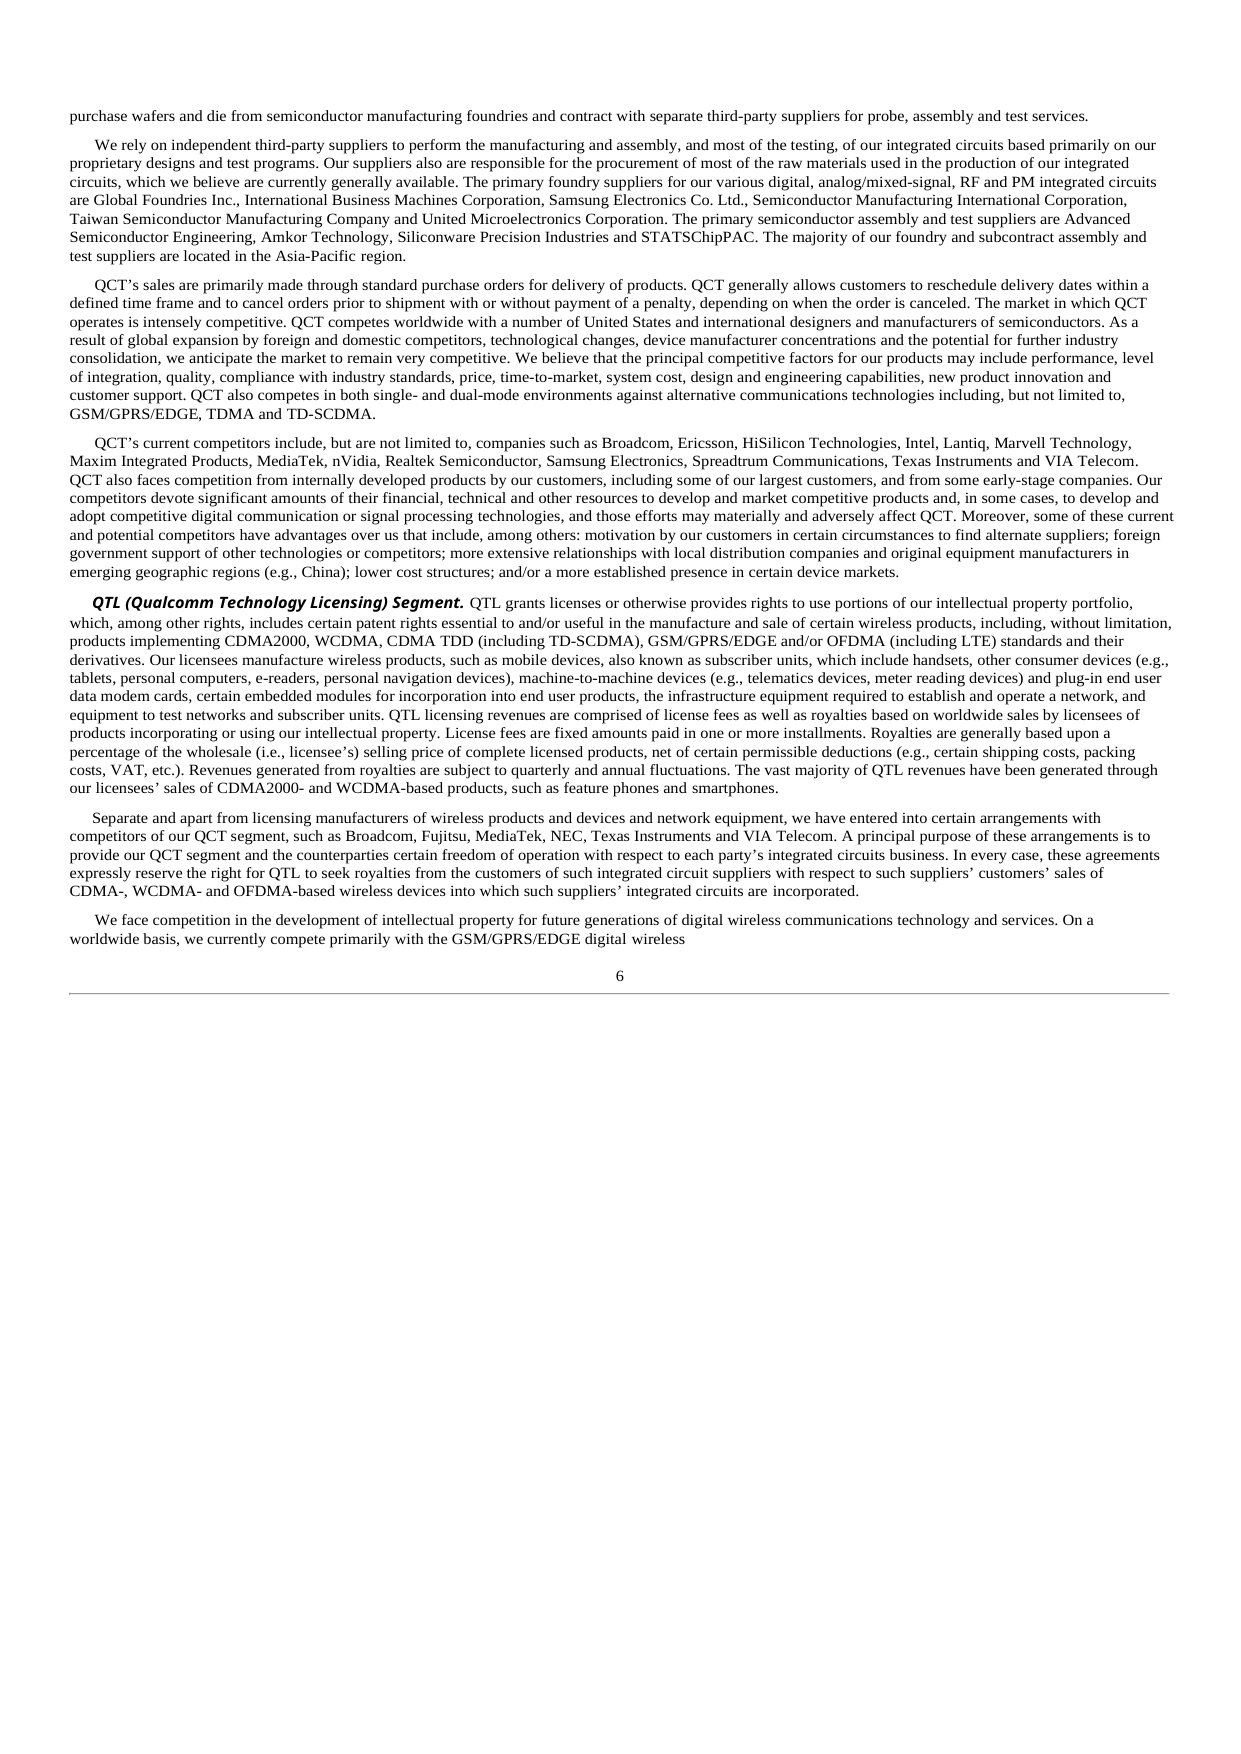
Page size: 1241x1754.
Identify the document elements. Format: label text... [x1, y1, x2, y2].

text Separate and apart from licensing manufacturers of wireless products and devices and network equipment, we have entered into certain arrangements with competitors of our QCT segment, such as Broadcom, Fujitsu, MediaTek, NEC, Texas Instruments and VIA Telecom. A principal purpose of these arrangements is to provide our QCT segment and the counterparties certain freedom of operation with respect to each party’s integrated circuits business. In every case, these agreements expressly reserve the right for QTL to seek royalties from the customers of such integrated circuit suppliers with respect to such suppliers’ customers’ sales of CDMA-, WCDMA- and OFDMA-based wireless devices into which such suppliers’ integrated circuits are incorporated. [69, 808, 1160, 900]
text QTL (Qualcomm Technology Licensing) Segment. QTL grants licenses or otherwise provides rights to use portions of our intellectual property portfolio, which, among other rights, includes certain patent rights essential to and/or useful in the manufacture and sale of certain wireless products, including, without limitation, products implementing CDMA2000, WCDMA, CDMA TDD (including TD-SCDMA), GSM/GPRS/EDGE and/or OFDMA (including LTE) standards and their derivatives. Our licensees manufacture wireless products, such as mobile devices, also known as subscriber units, which include handsets, other consumer devices (e.g., tablets, personal computers, e-readers, personal navigation devices), machine-to-machine devices (e.g., telematics devices, meter reading devices) and plug-in end user data modem cards, certain embedded modules for incorporation into end user products, the infrastructure equipment required to establish and operate a network, and equipment to test networks and subscriber units. QTL licensing revenues are comprised of license fees as well as royalties based on worldwide sales by licensees of products incorporating or using our intellectual property. License fees are fixed amounts paid in one or more installments. Royalties are generally based upon a percentage of the wholesale (i.e., licensee’s) selling price of complete licensed products, net of certain permissible deductions (e.g., certain shipping costs, packing costs, VAT, etc.). Revenues generated from royalties are subject to quarterly and annual fluctuations. The vast majority of QTL revenues have been generated through our licensees’ sales of CDMA2000- and WCDMA-based products, such as feature phones and smartphones. [69, 592, 1174, 797]
text QCT’s current competitors include, but are not limited to, companies such as Broadcom, Ericsson, HiSilicon Technologies, Intel, Lantiq, Marvell Technology, Maxim Integrated Products, MediaTek, nVidia, Realtek Semiconductor, Samsung Electronics, Spreadtrum Communications, Texas Instruments and VIA Telecom. QCT also faces competition from internally developed products by our customers, including some of our largest customers, and from some early-stage companies. Our competitors devote significant amounts of their financial, technical and other resources to develop and market competitive products and, in some cases, to develop and adopt competitive digital communication or signal processing technologies, and those efforts may materially and adversely affect QCT. Moreover, some of these current and potential competitors have advantages over us that include, among others: motivation by our customers in certain circumstances to find alternate suppliers; foreign government support of other technologies or competitors; more extensive relationships with local distribution companies and original equipment manufacturers in emerging geographic regions (e.g., China); lower cost structures; and/or a more established presence in certain device markets. [69, 433, 1174, 581]
text We rely on independent third-party suppliers to perform the manufacturing and assembly, and most of the testing, of our integrated circuits based primarily on our proprietary designs and test programs. Our suppliers also are responsible for the procurement of most of the raw materials used in the production of our integrated circuits, which we believe are currently generally available. The primary foundry suppliers for our various digital, analog/mixed-signal, RF and PM integrated circuits are Global Foundries Inc., International Business Machines Corporation, Samsung Electronics Co. Ltd., Semiconductor Manufacturing International Corporation, Taiwan Semiconductor Manufacturing Company and United Microelectronics Corporation. The primary semiconductor assembly and test suppliers are Advanced Semiconductor Engineering, Amkor Technology, Siliconware Precision Industries and STATSChipPAC. The majority of our foundry and subcontract assembly and test suppliers are located in the Asia-Pacific region. [69, 136, 1167, 264]
text 6 [58, 967, 1181, 985]
text purchase wafers and die from semiconductor manufacturing foundries and contract with separate third-party suppliers for probe, assembly and test services. [69, 107, 1186, 125]
text We face competition in the development of intellectual property for future generations of digital wireless communications technology and services. On a worldwide basis, we currently compete primarily with the GSM/GPRS/EDGE digital wireless [69, 911, 1167, 947]
text QCT’s sales are primarily made through standard purchase orders for delivery of products. QCT generally allows customers to reschedule delivery dates within a defined time frame and to cancel orders prior to shipment with or without payment of a penalty, depending on when the order is canceled. The market in which QCT operates is intensely competitive. QCT competes worldwide with a number of United States and international designers and manufacturers of semiconductors. As a result of global expansion by foreign and domestic competitors, technological changes, device manufacturer concentrations and the potential for further industry consolidation, we anticipate the market to remain very competitive. We believe that the principal competitive factors for our products may include performance, level of integration, quality, compliance with industry standards, price, time-to-market, system cost, design and engineering capabilities, new product innovation and customer support. QCT also competes in both single- and dual-mode environments against alternative communications technologies including, but not limited to, GSM/GPRS/EDGE, TDMA and TD-SCDMA. [69, 276, 1167, 422]
